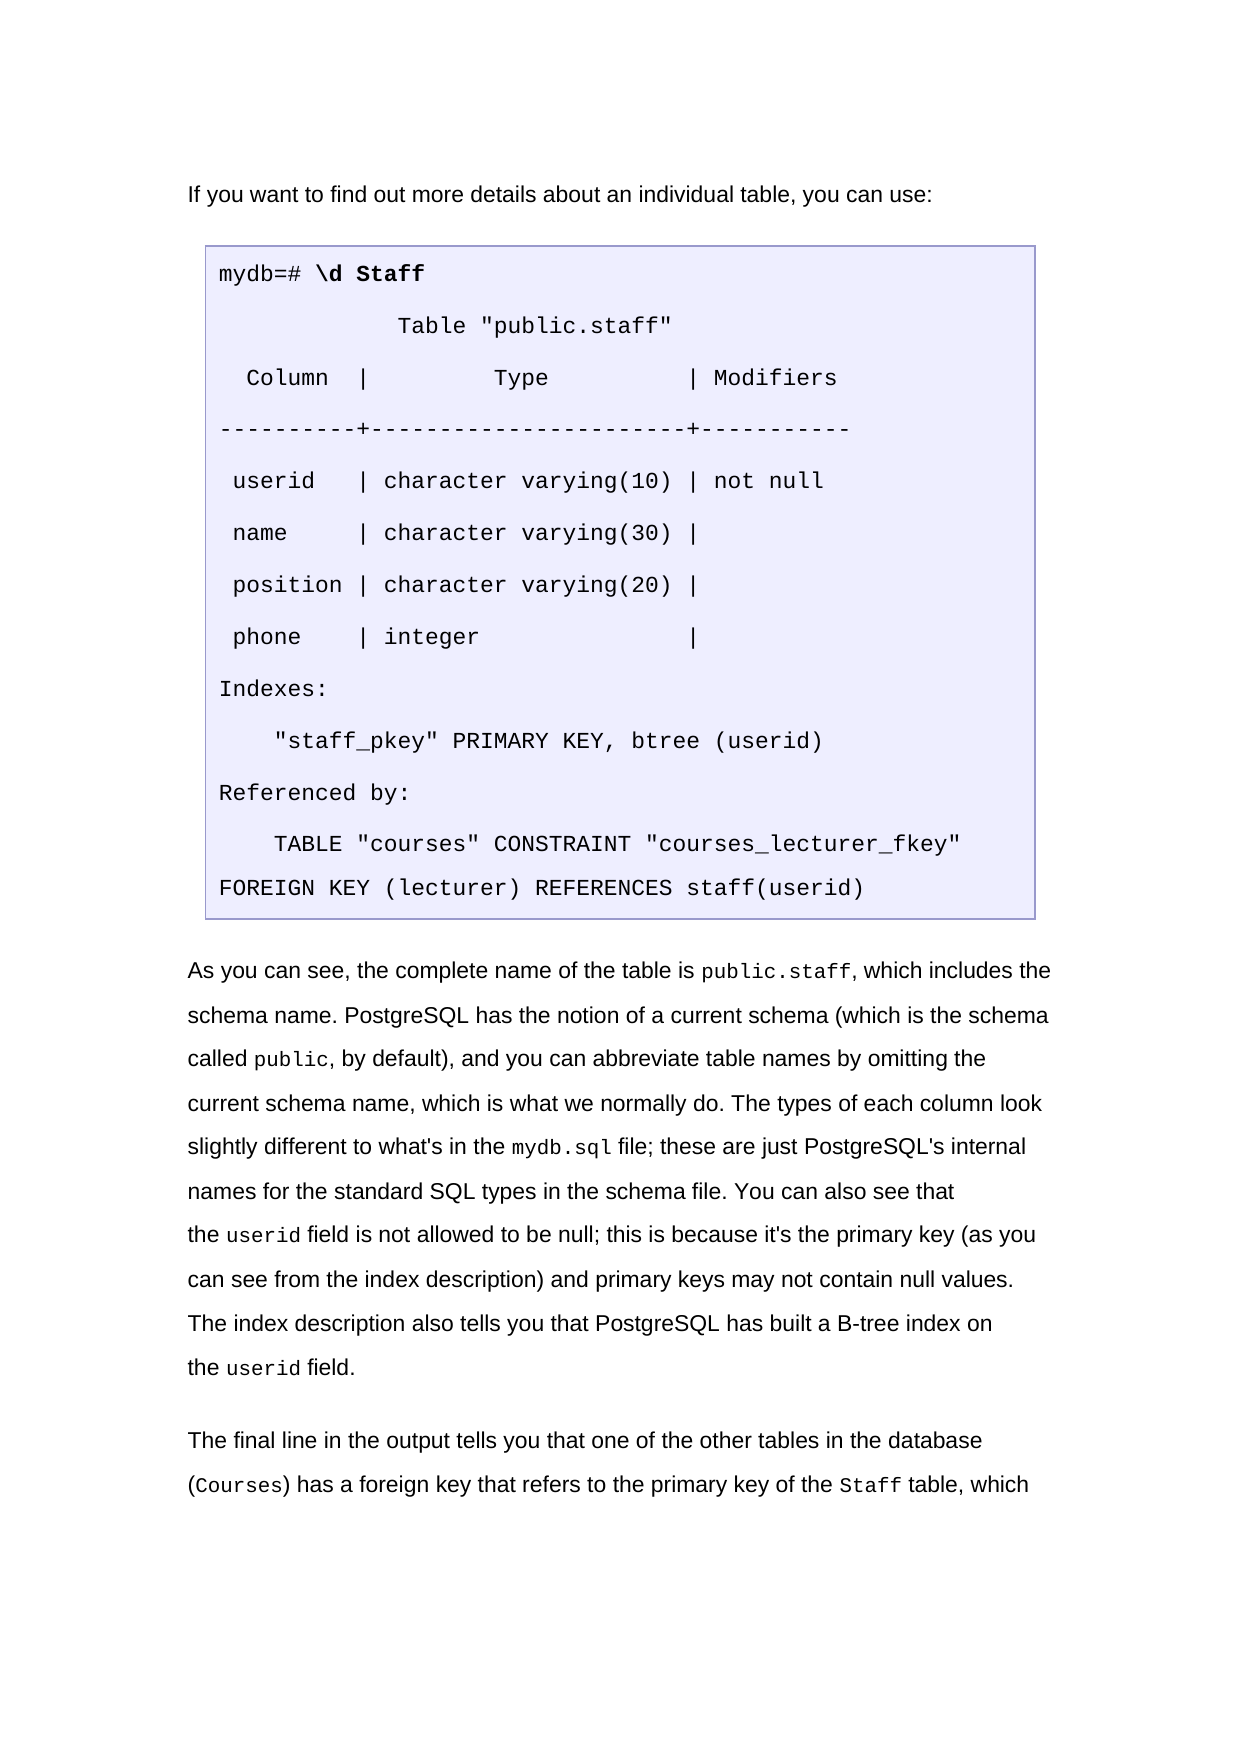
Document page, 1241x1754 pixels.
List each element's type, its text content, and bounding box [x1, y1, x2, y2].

text Column | Type | Modifiers [206, 349, 1034, 401]
text Table "public.staff" [206, 297, 1034, 349]
text Indexes: [206, 660, 1034, 712]
text position | character varying(20) | [206, 556, 1034, 608]
text As you can see, the complete name of the table is public.staff, which includes the schema name. PostgreSQL has the notion of a current schema (which is the schema called public, by default), and you can abbreviate table names by omitting the current schema name, which is what we normally do. The types of each column look slightly different to what's in the mydb.sql file; these are just PostgreSQL's internal names for the standard SQL types in the schema file. You can also see that the userid field is not allowed to be null; this is because it's the primary key (as you can see from the index description) and primary keys may not contain null values. The index description also tells you that PostgreSQL has built a B-tree index on the userid field. [187, 949, 1053, 1389]
text TABLE "courses" CONSTRAINT "courses_lecturer_fkey" FOREIGN KEY (lecturer) REFERENCES staff(userid) [206, 816, 1034, 918]
text userid | character varying(10) | not null [206, 453, 1034, 504]
text ----------+-----------------------+----------- [206, 401, 1034, 453]
text mydb=# \d Staff [206, 247, 1034, 297]
text Referenced by: [206, 764, 1034, 816]
text If you want to find out more details about an individual table, you can use: [187, 172, 1053, 216]
text name | character varying(30) | [206, 504, 1034, 556]
text phone | integer | [206, 608, 1034, 660]
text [187, 1418, 1053, 1507]
text "staff_pkey" PRIMARY KEY, btree (userid) [206, 712, 1034, 764]
